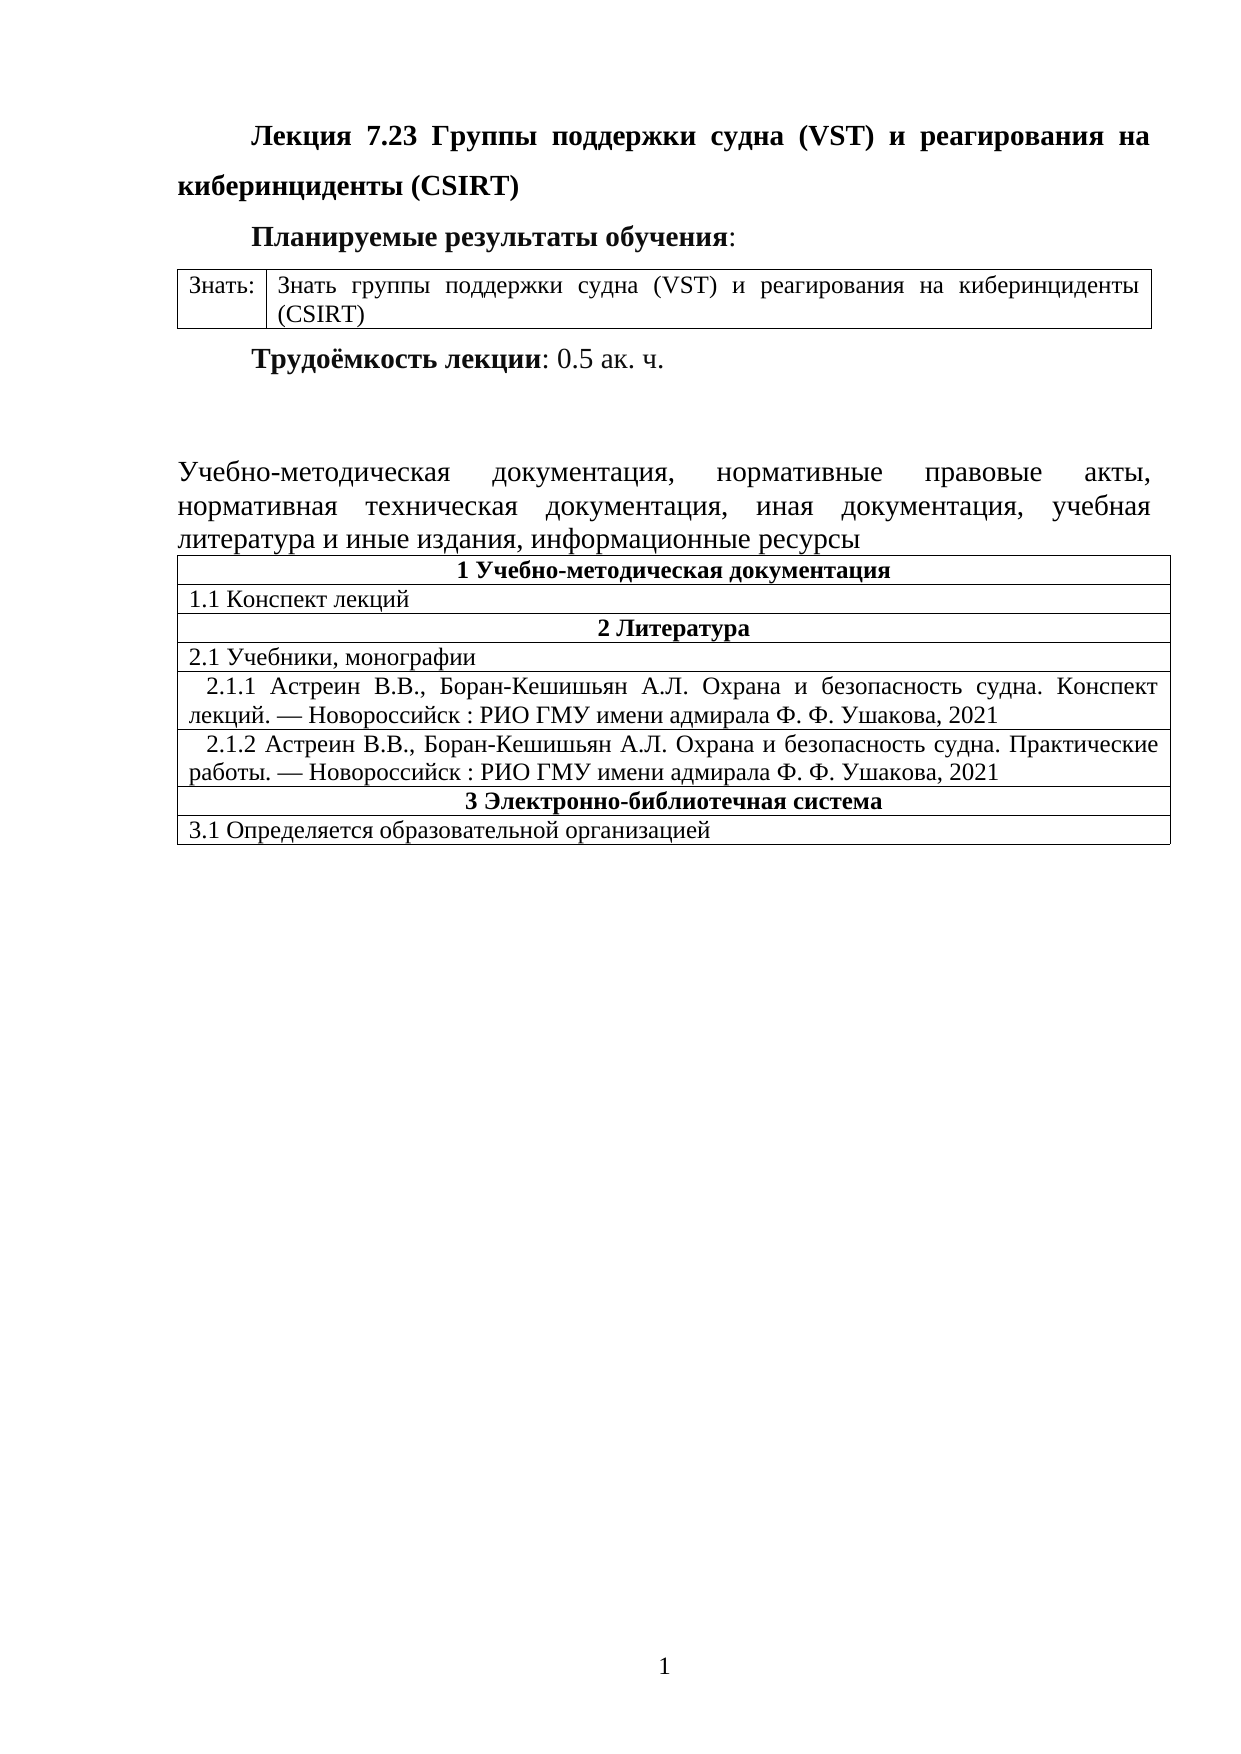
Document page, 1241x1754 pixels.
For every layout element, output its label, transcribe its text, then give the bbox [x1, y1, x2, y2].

table_cell 3 Электронно-библиотечная система [178, 787, 1170, 815]
table_header Знать группы поддержки судна (VST) и реагирования на киберинциденты (CSIRT) [267, 270, 1151, 328]
table_cell 2.1.1 Астреин В.В., Боран-Кешишьян А.Л. Охрана и безопасность судна. Конспект лекций. — Новороссийск : РИО ГМУ имени адмирала Ф. Ф. Ушакова, 2021 [178, 672, 1170, 728]
text Трудоёмкость лекции: 0.5 ак. ч. [177, 341, 1152, 375]
text Учебно-методическая документация, нормативные правовые акты, нормативная техническая документация, иная документация, учебная литература и иные издания, информационные ресурсы [177, 454, 1152, 555]
table_cell 1.1 Конспект лекций [178, 585, 1170, 613]
table_header 1 Учебно-методическая документация [178, 556, 1170, 584]
table_cell 2.1 Учебники, монографии [178, 643, 1170, 671]
text Планируемые результаты обучения: [177, 219, 1152, 252]
table_header Знать: [178, 270, 266, 328]
table_cell 2.1.2 Астреин В.В., Боран-Кешишьян А.Л. Охрана и безопасность судна. Практические работы. — Новороссийск : РИО ГМУ имени адмирала Ф. Ф. Ушакова, 2021 [178, 730, 1170, 786]
subtitle Лекция 7.23 Группы поддержки судна (VST) и реагирования на киберинциденты (CSIRT) [177, 118, 1152, 202]
table_cell 2 Литература [178, 614, 1170, 642]
table_cell 3.1 Определяется образовательной организацией [178, 816, 1170, 844]
